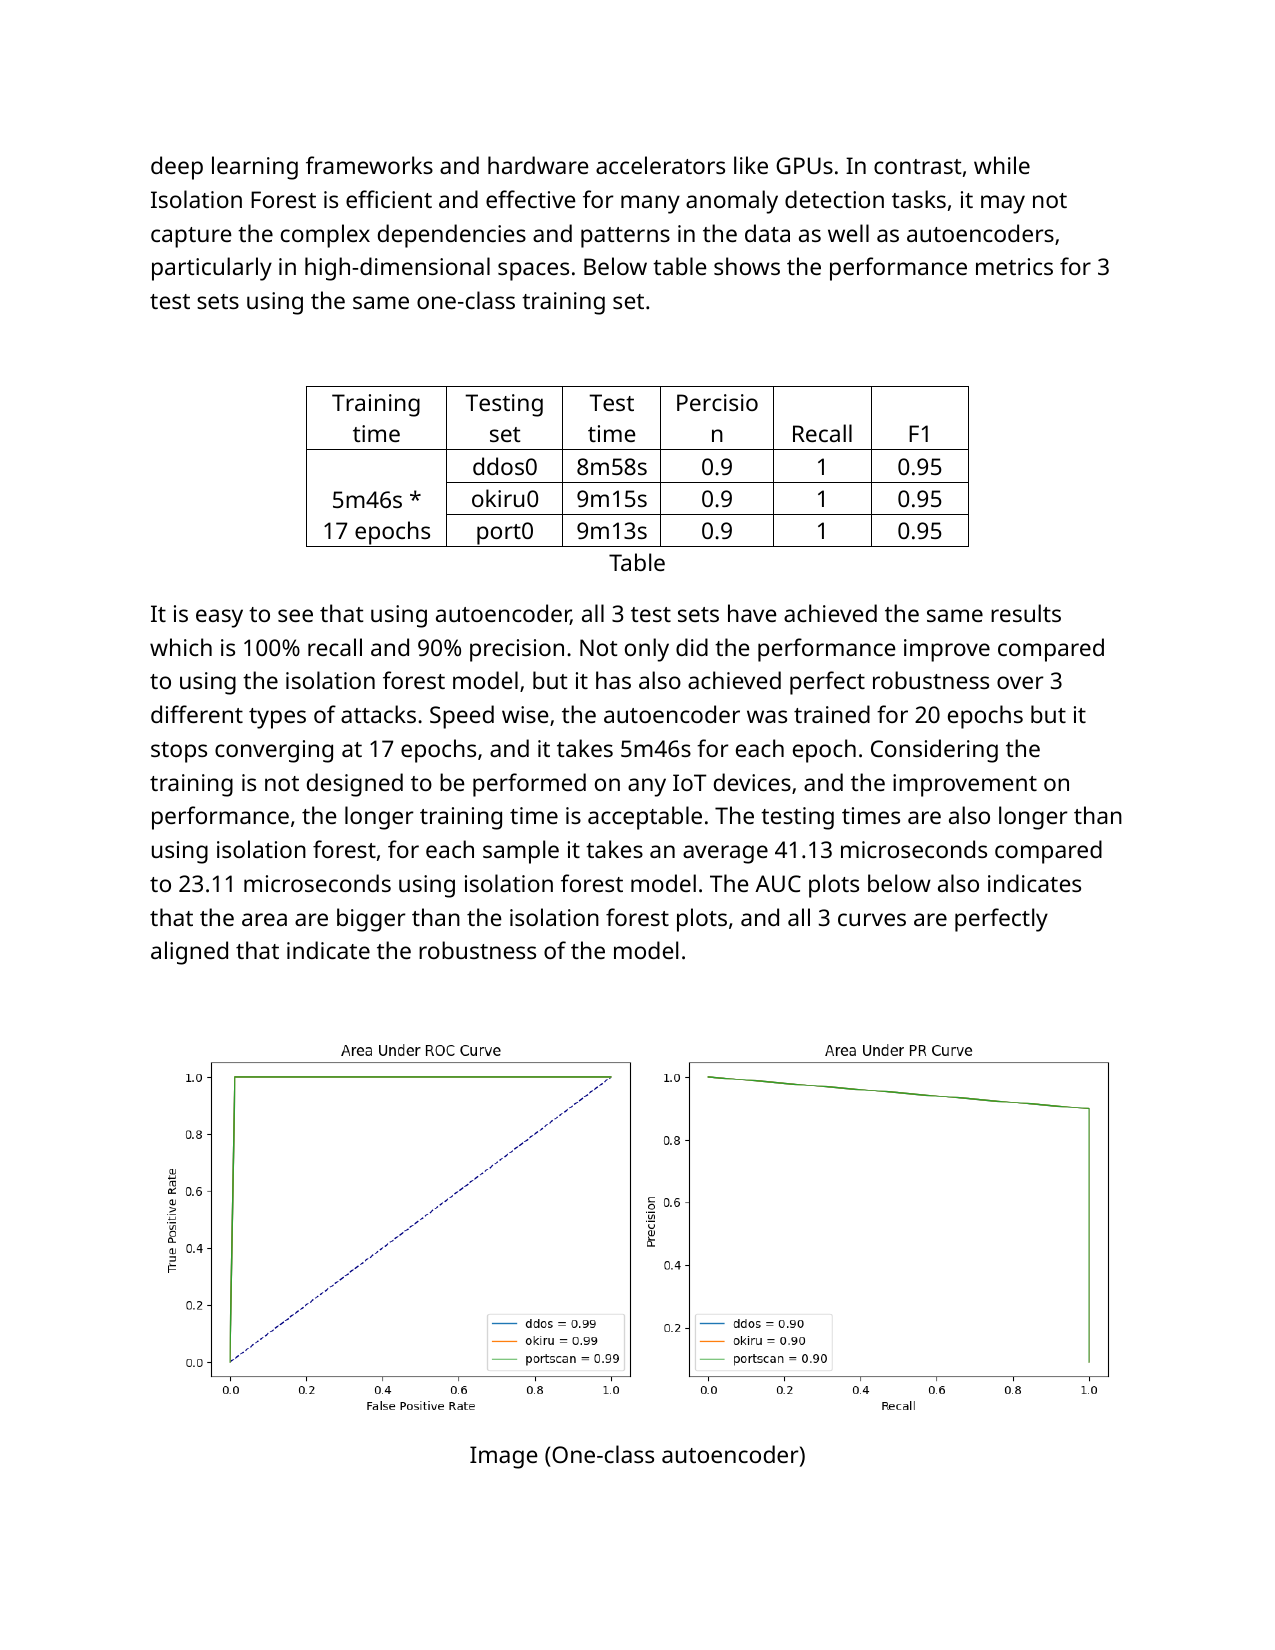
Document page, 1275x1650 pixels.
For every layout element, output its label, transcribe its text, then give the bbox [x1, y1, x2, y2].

table_header Testing set [447, 387, 562, 449]
table_cell 8m58s [563, 450, 660, 482]
table_cell 1 [774, 515, 871, 546]
table_cell 5m46s * 17 epochs [307, 450, 446, 546]
table_header Recall [774, 387, 871, 449]
table_cell port0 [447, 515, 562, 546]
text It is easy to see that using autoencoder, all 3 test sets have achieved the same results which is 100% recall and 90% precision. Not only did the performance improve compared to using the isolation forest model, but it has also achieved perfect robustness over 3 different types of attacks. Speed wise, the autoencoder was trained for 20 epochs but it stops converging at 17 epochs, and it takes 5m46s for each epoch. Considering the training is not designed to be performed on any IoT devices, and the improvement on performance, the longer training time is acceptable. The testing times are also longer than using isolation forest, for each sample it takes an average 41.13 microseconds compared to 23.11 microseconds using isolation forest model. The AUC plots below also indicates that the area are bigger than the isolation forest plots, and all 3 curves are perfectly aligned that indicate the robustness of the model. [150, 598, 1125, 966]
table_cell 0.9 [661, 450, 773, 482]
table_cell 1 [774, 450, 871, 482]
text Table [150, 547, 1125, 578]
table_cell 0.9 [661, 515, 773, 546]
table_cell 0.95 [872, 515, 968, 546]
table_header Percision [661, 387, 773, 449]
table_header F1 [872, 387, 968, 449]
table_cell 9m15s [563, 483, 660, 514]
picture [159, 1036, 1116, 1421]
table_cell 0.9 [661, 483, 773, 514]
table_cell ddos0 [447, 450, 562, 482]
table_header Test time [563, 387, 660, 449]
table_cell okiru0 [447, 483, 562, 514]
table_header Training time [307, 387, 446, 449]
table_cell 0.95 [872, 483, 968, 514]
table_cell 1 [774, 483, 871, 514]
text Image (One-class autoencoder) [150, 1439, 1125, 1471]
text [150, 150, 1125, 316]
table_cell 9m13s [563, 515, 660, 546]
table_cell 0.95 [872, 450, 968, 482]
